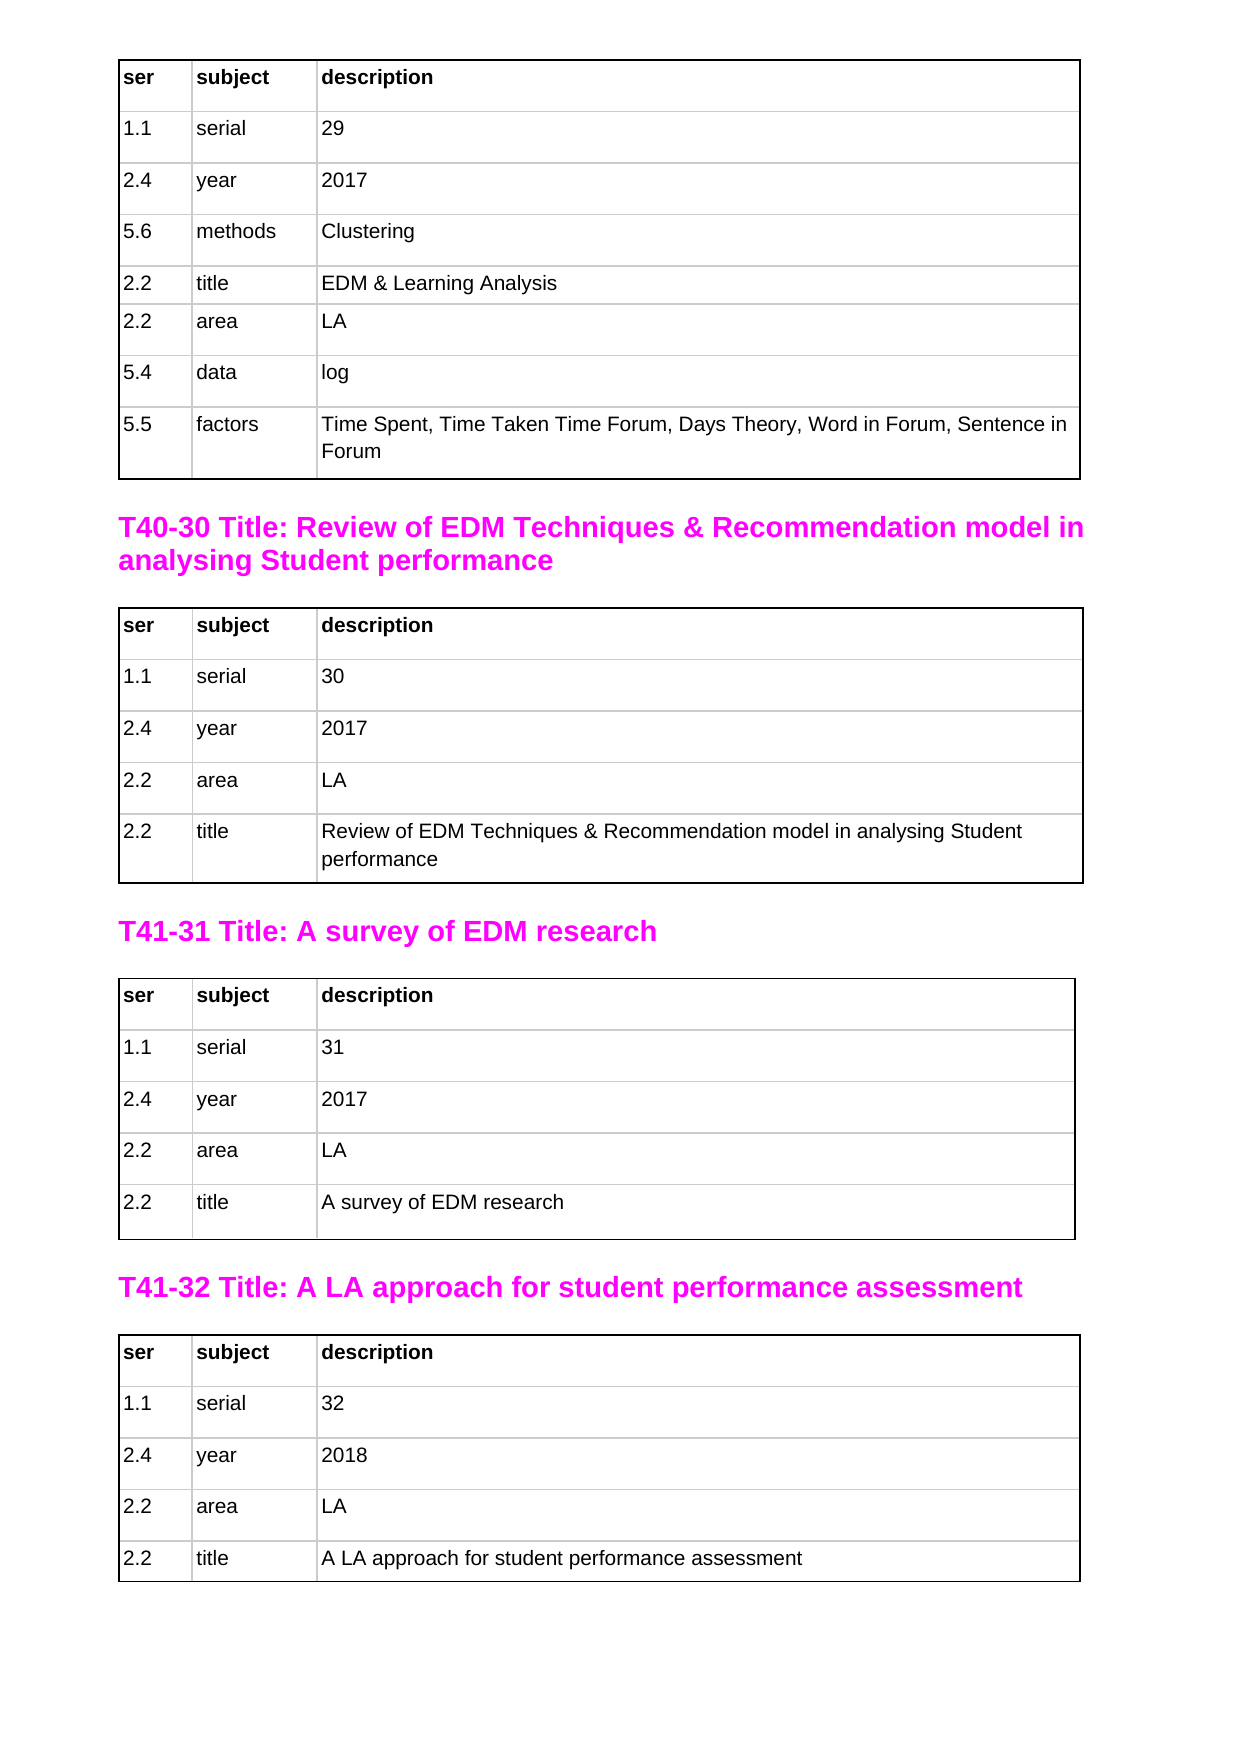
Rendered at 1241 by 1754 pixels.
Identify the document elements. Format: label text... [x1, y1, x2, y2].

table_cell title [193, 267, 316, 303]
table_cell serial [193, 1387, 316, 1437]
table_header description [318, 61, 1079, 111]
table_cell LA [318, 763, 1082, 813]
table_cell 2017 [318, 164, 1079, 214]
subtitle T41-32 Title: A LA approach for student performance assessment [118, 1270, 1181, 1304]
table_cell 31 [318, 1031, 1074, 1081]
table_cell A LA approach for student performance assessment [318, 1542, 1079, 1581]
table_cell 5.4 [120, 356, 191, 406]
table_cell 5.6 [120, 215, 191, 265]
table_cell Time Spent, Time Taken Time Forum, Days Theory, Word in Forum, Sentence in Forum [318, 408, 1079, 478]
table_cell 32 [318, 1387, 1079, 1437]
table_header ser [120, 61, 191, 111]
table_cell 1.1 [120, 1387, 191, 1437]
table_cell 2.2 [120, 1185, 192, 1238]
table_cell data [193, 356, 316, 406]
table_header subject [193, 1336, 316, 1386]
table_cell LA [318, 305, 1079, 354]
table_cell year [193, 164, 316, 214]
table_cell 2.2 [120, 1490, 191, 1540]
table_cell 2.2 [120, 815, 192, 882]
table_cell 2017 [318, 712, 1082, 762]
table_cell log [318, 356, 1079, 406]
table_cell 29 [318, 112, 1079, 162]
table_header subject [193, 979, 316, 1029]
table_cell 1.1 [120, 660, 192, 710]
table_cell title [193, 1542, 316, 1581]
table_cell 2018 [318, 1439, 1079, 1489]
table_cell year [193, 1439, 316, 1489]
subtitle T41-31 Title: A survey of EDM research [118, 914, 1181, 947]
table_cell serial [193, 112, 316, 162]
table_cell 1.1 [120, 1031, 192, 1081]
table_cell LA [318, 1134, 1074, 1184]
subtitle T40-30 Title: Review of EDM Techniques & Recommendation model in analysing Student performance [118, 510, 1181, 577]
table_cell Clustering [318, 215, 1079, 265]
table_cell title [193, 1185, 316, 1238]
table_cell 2.2 [120, 305, 191, 354]
table_cell 2.2 [120, 1134, 192, 1184]
table_header description [318, 1336, 1079, 1386]
table_cell 5.5 [120, 408, 191, 478]
table_cell year [193, 1082, 316, 1132]
table_cell serial [193, 660, 316, 710]
table_header description [318, 609, 1082, 658]
table_cell 2.2 [120, 763, 192, 813]
table_cell methods [193, 215, 316, 265]
table_cell year [193, 712, 316, 762]
table_cell factors [193, 408, 316, 478]
table_cell 2.4 [120, 712, 192, 762]
table_header description [318, 979, 1074, 1029]
table_cell 2.2 [120, 1542, 191, 1581]
table_header ser [120, 1336, 191, 1386]
table_header subject [193, 609, 316, 658]
table_cell serial [193, 1031, 316, 1081]
table_header subject [193, 61, 316, 111]
table_cell area [193, 1134, 316, 1184]
table_cell 30 [318, 660, 1082, 710]
table_cell EDM & Learning Analysis [318, 267, 1079, 303]
table_cell 2.2 [120, 267, 191, 303]
table_cell Review of EDM Techniques & Recommendation model in analysing Student performance [318, 815, 1082, 882]
table_cell 2.4 [120, 1439, 191, 1489]
table_cell 2.4 [120, 164, 191, 214]
table_cell 2.4 [120, 1082, 192, 1132]
table_cell area [193, 763, 316, 813]
table_cell 2017 [318, 1082, 1074, 1132]
table_cell area [193, 1490, 316, 1540]
table_cell title [193, 815, 316, 882]
table_header ser [120, 609, 192, 658]
table_header ser [120, 979, 192, 1029]
table_cell area [193, 305, 316, 354]
table_cell A survey of EDM research [318, 1185, 1074, 1238]
table_cell LA [318, 1490, 1079, 1540]
table_cell 1.1 [120, 112, 191, 162]
